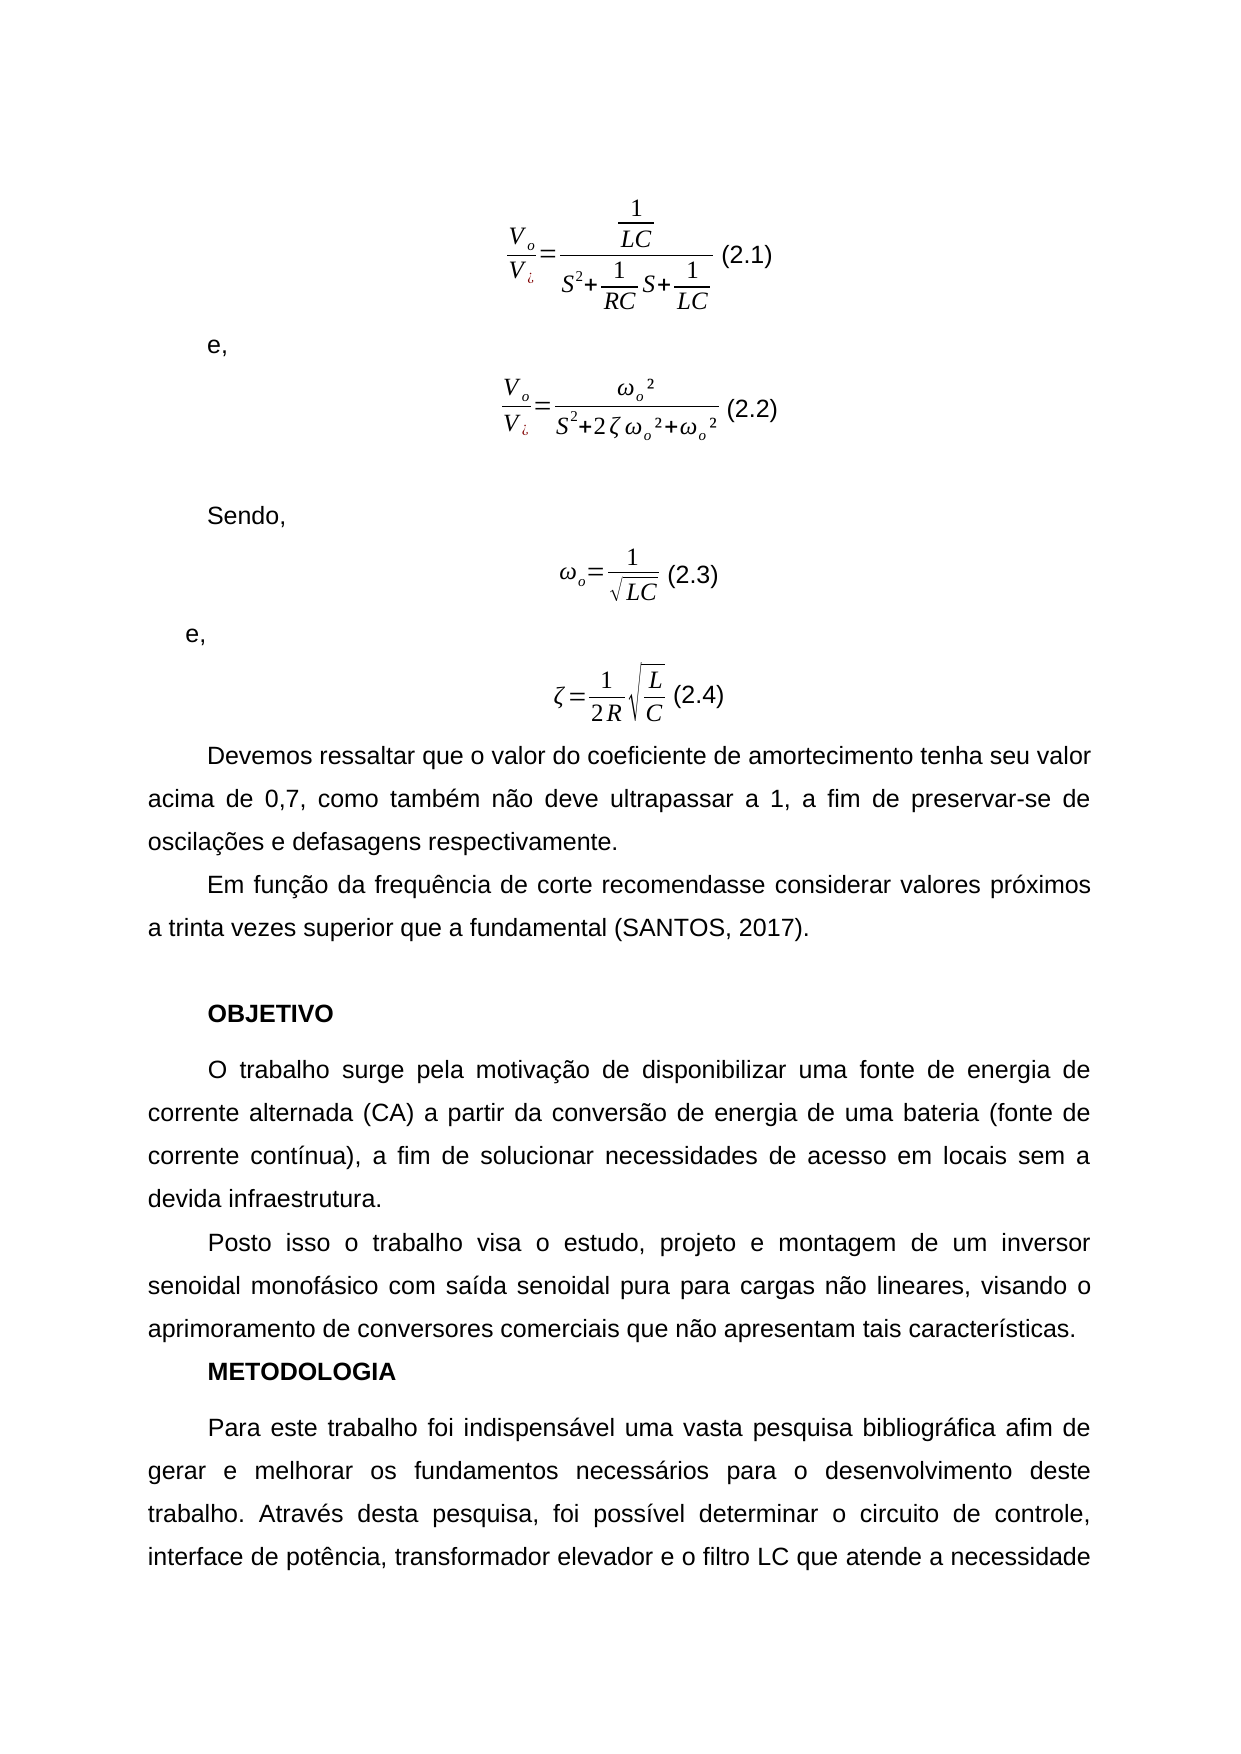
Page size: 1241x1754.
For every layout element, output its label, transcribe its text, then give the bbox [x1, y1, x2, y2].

text e, [148, 330, 1092, 359]
text (2.3) [185, 544, 1092, 605]
subtitle METODOLOGIA [207, 1357, 1092, 1386]
text (2.4) [185, 662, 1092, 726]
text Posto isso o trabalho visa o estudo, projeto e montagem de um inversor senoidal monofásico com saída senoidal pura para cargas não lineares, visando o aprimoramento de conversores comerciais que não apresentam tais características. [148, 1228, 1092, 1343]
text Em função da frequência de corte recomendasse considerar valores próximos a trinta vezes superior que a fundamental (SANTOS, 2017). [148, 870, 1092, 942]
text Devemos ressaltar que o valor do coeficiente de amortecimento tenha seu valor acima de 0,7, como também não deve ultrapassar a 1, a fim de preservar-se de oscilações e defasagens respectivamente. [148, 741, 1092, 856]
text (2.2) [185, 373, 1092, 443]
text (2.1) [185, 194, 1092, 316]
subtitle OBJETIVO [207, 999, 1092, 1028]
text e, [185, 619, 1092, 648]
text O trabalho surge pela motivação de disponibilizar uma fonte de energia de corrente alternada (CA) a partir da conversão de energia de uma bateria (fonte de corrente contínua), a fim de solucionar necessidades de acesso em locais sem a devida infraestrutura. [148, 1055, 1092, 1213]
text Sendo, [148, 501, 1092, 529]
